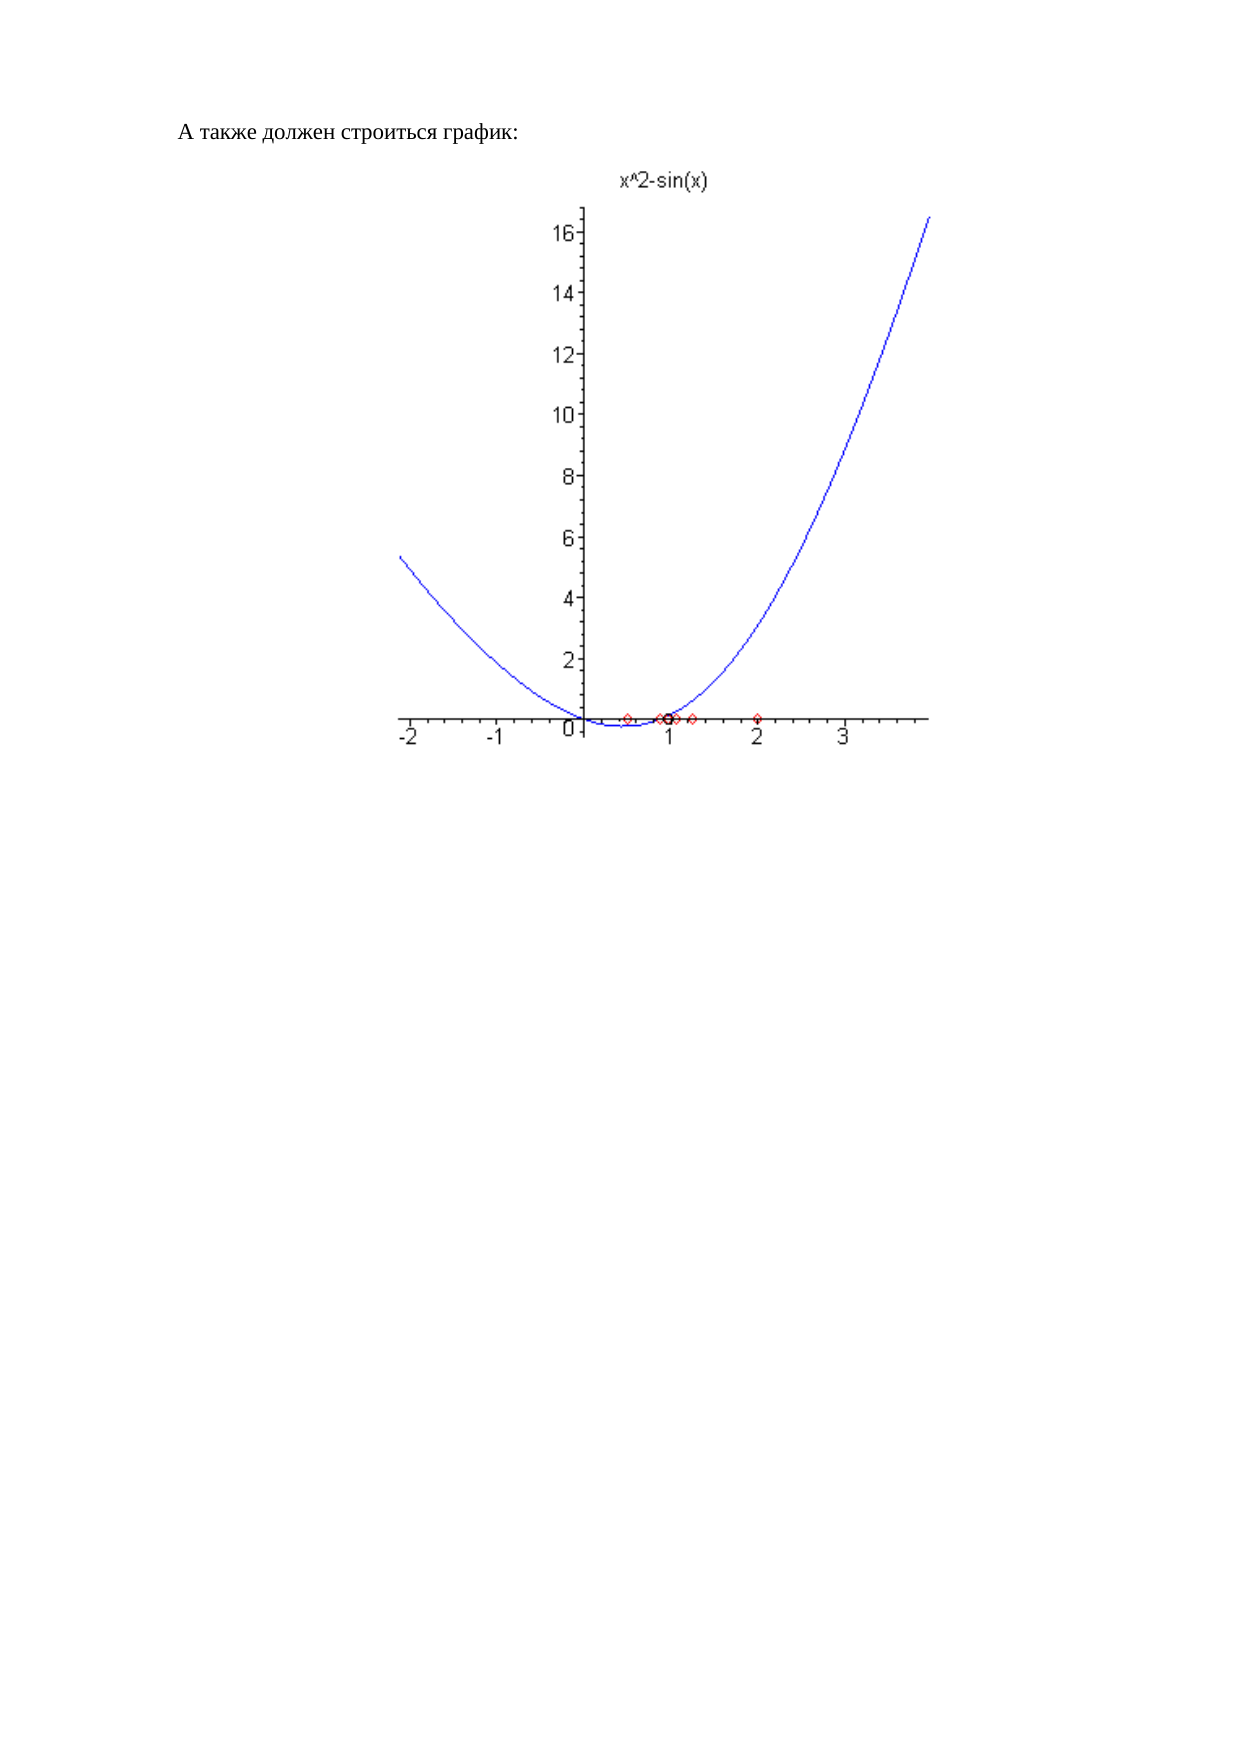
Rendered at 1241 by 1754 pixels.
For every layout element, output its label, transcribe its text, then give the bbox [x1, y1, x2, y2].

text А также должен строиться график: [177, 118, 1152, 144]
picture [374, 170, 955, 751]
